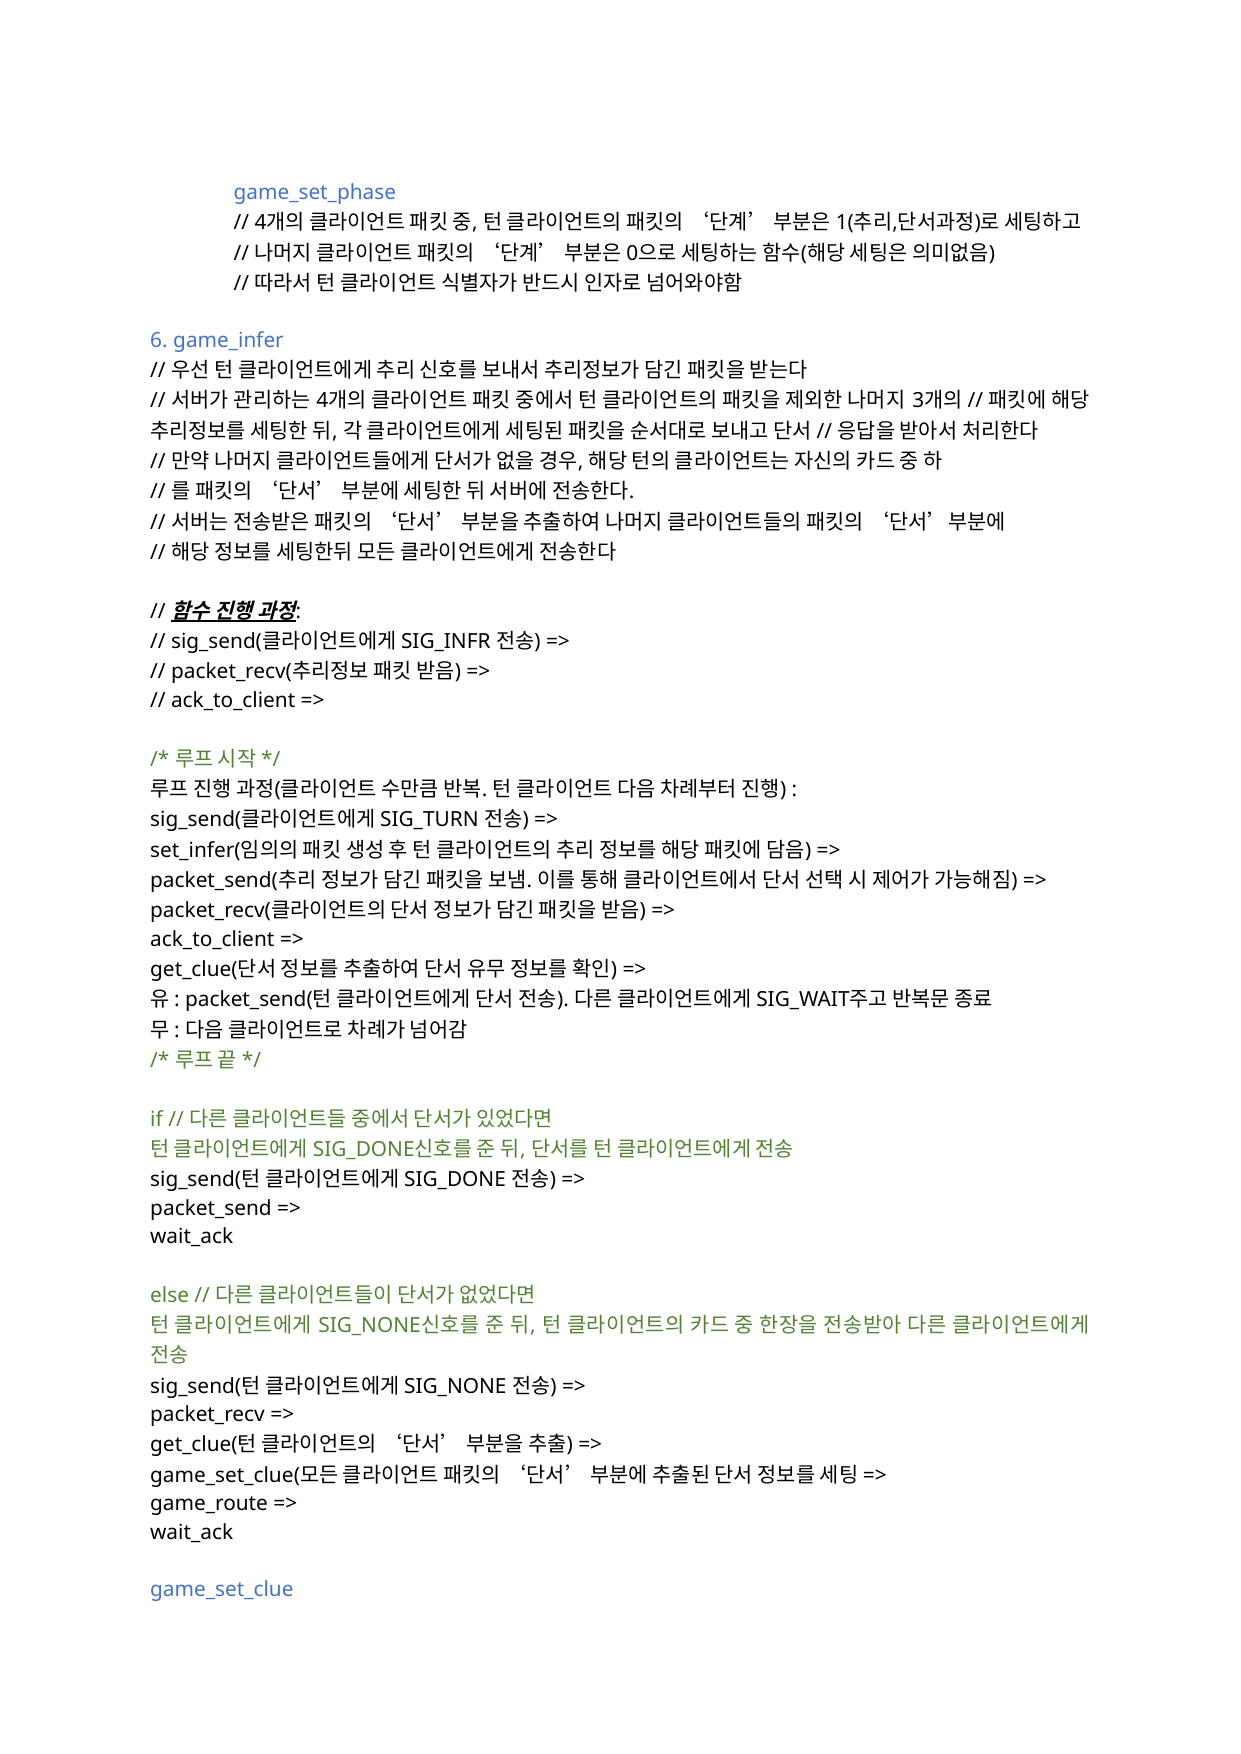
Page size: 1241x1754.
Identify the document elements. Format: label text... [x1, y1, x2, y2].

text // ack_to_client => [150, 685, 1090, 713]
text set_infer(임의의 패킷 생성 후 턴 클라이언트의 추리 정보를 해당 패킷에 담음) => [150, 833, 1090, 863]
text if // 다른 클라이언트들 중에서 단서가 있었다면 [150, 1102, 1090, 1132]
text // 해당 정보를 세팅한뒤 모든 클라이언트에게 전송한다 [150, 535, 1090, 566]
text sig_send(턴 클라이언트에게 SIG_NONE 전송) => [150, 1369, 1090, 1399]
text // 따라서 턴 클라이언트 식별자가 반드시 인자로 넘어와야함 [150, 266, 1090, 297]
text // 서버가 관리하는 4개의 클라이언트 패킷 중에서 턴 클라이언트의 패킷을 제외한 나머지 3개의 // 패킷에 해당 추리정보를 세팅한 뒤, 각 클라이언트에게 세팅된 패킷을 순서대로 보내고 단서 // 응답을 받아서 처리한다 [150, 384, 1090, 444]
text game_set_clue [150, 1574, 1090, 1602]
text 무 : 다음 클라이언트로 차례가 넘어감 [150, 1013, 1090, 1043]
text packet_recv(클라이언트의 단서 정보가 담긴 패킷을 받음) => [150, 893, 1090, 924]
text // 나머지 클라이언트 패킷의 ‘단계’ 부분은 0으로 세팅하는 함수(해당 세팅은 의미없음) [150, 236, 1090, 266]
text packet_send(추리 정보가 담긴 패킷을 보냄. 이를 통해 클라이언트에서 단서 선택 시 제어가 가능해짐) => [150, 863, 1090, 893]
text game_set_clue(모든 클라이언트 패킷의 ‘단서’ 부분에 추출된 단서 정보를 세팅 => [150, 1458, 1090, 1488]
text 턴 클라이언트에게 SIG_DONE신호를 준 뒤, 단서를 턴 클라이언트에게 전송 [150, 1132, 1090, 1162]
text game_set_phase [150, 177, 1090, 206]
text else // 다른 클라이언트들이 단서가 없었다면 [150, 1278, 1090, 1308]
text 6. game_infer [150, 325, 1090, 353]
text get_clue(턴 클라이언트의 ‘단서’ 부분을 추출) => [150, 1428, 1090, 1458]
text // 서버는 전송받은 패킷의 ‘단서’ 부분을 추출하여 나머지 클라이언트들의 패킷의 ‘단서’부분에 [150, 505, 1090, 535]
text /* 루프 끝 */ [150, 1043, 1090, 1073]
text 턴 클라이언트에게 SIG_NONE신호를 준 뒤, 턴 클라이언트의 카드 중 한장을 전송받아 다른 클라이언트에게 전송 [150, 1308, 1090, 1369]
text sig_send(턴 클라이언트에게 SIG_DONE 전송) => [150, 1162, 1090, 1193]
text /* 루프 시작 */ [150, 742, 1090, 772]
text // sig_send(클라이언트에게 SIG_INFR 전송) => [150, 624, 1090, 655]
text // 우선 턴 클라이언트에게 추리 신호를 보내서 추리정보가 담긴 패킷을 받는다 [150, 353, 1090, 384]
text packet_recv => [150, 1399, 1090, 1428]
text 유 : packet_send(턴 클라이언트에게 단서 전송). 다른 클라이언트에게 SIG_WAIT주고 반복문 종료 [150, 982, 1090, 1013]
text ack_to_client => [150, 924, 1090, 952]
text // 4개의 클라이언트 패킷 중, 턴 클라이언트의 패킷의 ‘단계’ 부분은 1(추리,단서과정)로 세팅하고 [233, 206, 1090, 236]
text packet_send => [150, 1193, 1090, 1221]
text get_clue(단서 정보를 추출하여 단서 유무 정보를 확인) => [150, 952, 1090, 982]
text // 함수 진행 과정: [150, 594, 1090, 624]
text wait_ack [150, 1517, 1090, 1545]
text 루프 진행 과정(클라이언트 수만큼 반복. 턴 클라이언트 다음 차례부터 진행) : [150, 772, 1090, 802]
text // 를 패킷의 ‘단서’ 부분에 세팅한 뒤 서버에 전송한다. [150, 475, 1090, 505]
text wait_ack [150, 1221, 1090, 1250]
text // packet_recv(추리정보 패킷 받음) => [150, 655, 1090, 685]
text sig_send(클라이언트에게 SIG_TURN 전송) => [150, 802, 1090, 833]
text // 만약 나머지 클라이언트들에게 단서가 없을 경우, 해당 턴의 클라이언트는 자신의 카드 중 하 [150, 444, 1090, 475]
text game_route => [150, 1488, 1090, 1517]
